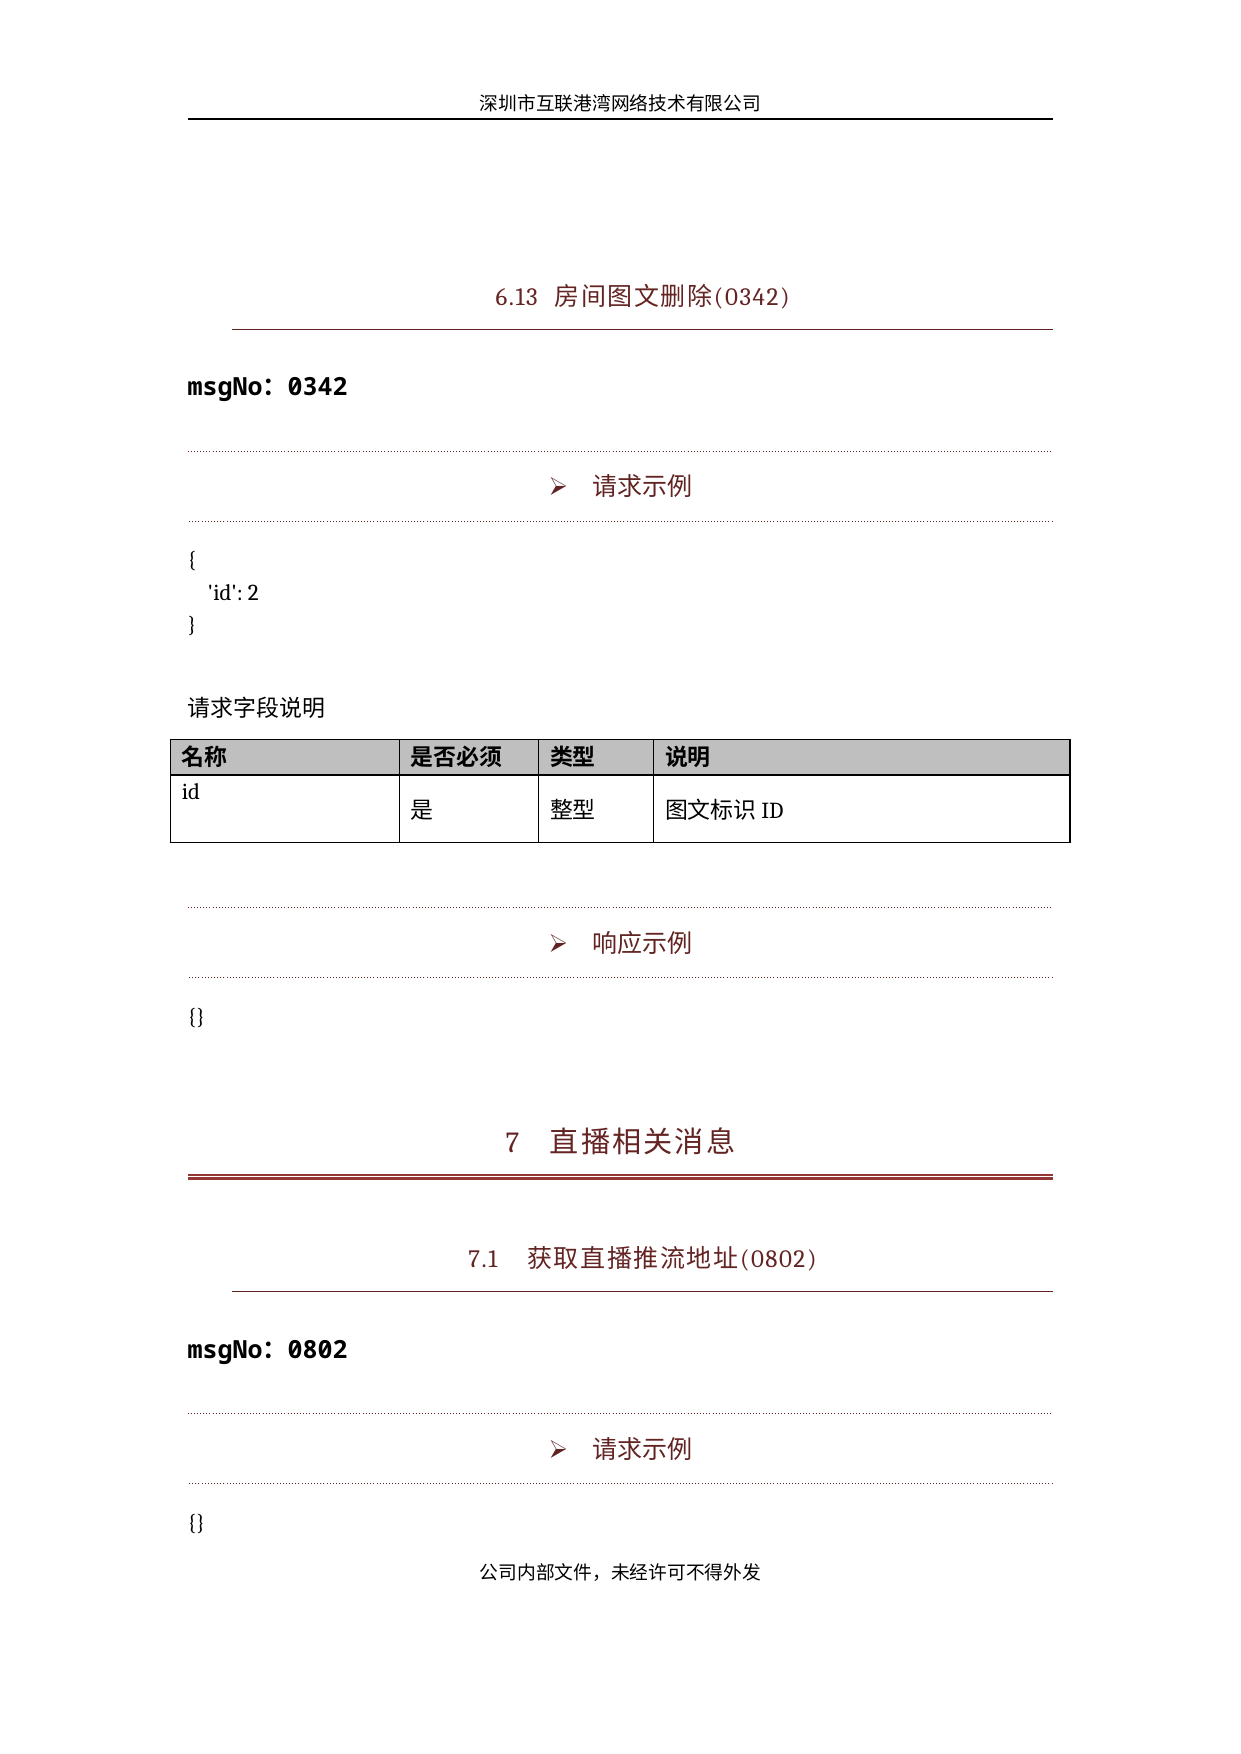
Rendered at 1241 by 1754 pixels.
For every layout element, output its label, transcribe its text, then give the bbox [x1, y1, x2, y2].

table_cell 图文标识ID [654, 776, 1069, 842]
subtitle 响应示例 [187, 907, 1053, 978]
table_cell id [171, 776, 399, 842]
subtitle 请求示例 [187, 1413, 1053, 1484]
text 'id': 2 [187, 577, 1053, 609]
text } [187, 609, 1053, 642]
text {} [187, 1000, 1053, 1033]
text 请求字段说明 [187, 674, 1053, 739]
text {} [187, 1507, 1053, 1539]
text msgNo：0802 [187, 1315, 1053, 1380]
table_cell 是 [400, 776, 538, 842]
subtitle 房间图文删除(0342) [232, 262, 1053, 329]
subtitle 获取直播推流地址(0802) [232, 1224, 1053, 1291]
table_header 名称 [171, 740, 399, 774]
table_cell 整型 [539, 776, 653, 842]
subtitle 直播相关消息 [187, 1107, 1053, 1180]
text { [187, 544, 1053, 577]
subtitle 请求示例 [187, 451, 1053, 522]
table_header 说明 [654, 740, 1069, 774]
table_header 类型 [539, 740, 653, 774]
text msgNo：0342 [187, 352, 1053, 417]
table_header 是否必须 [400, 740, 538, 774]
